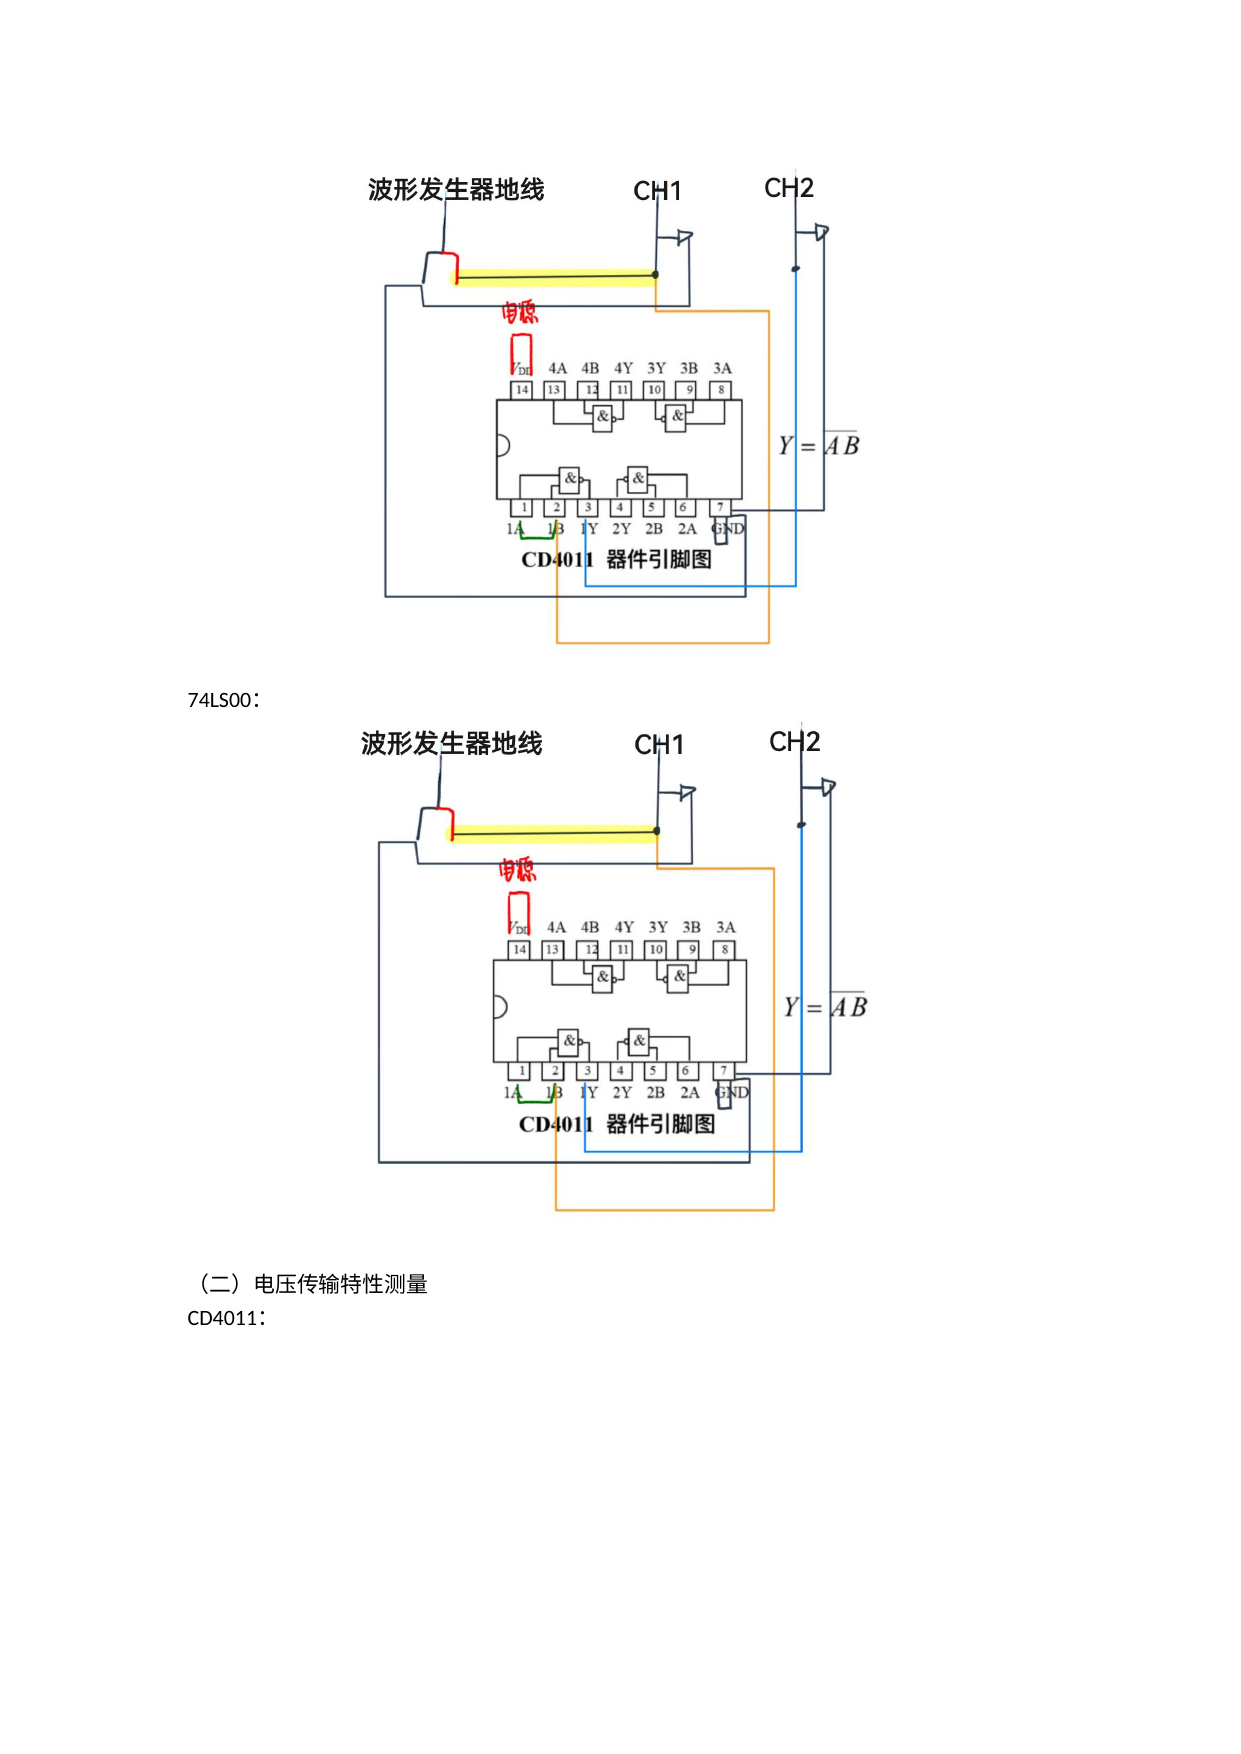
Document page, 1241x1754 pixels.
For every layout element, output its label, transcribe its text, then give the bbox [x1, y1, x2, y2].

picture [341, 162, 899, 668]
list （二）电压传输特性测量 [187, 1267, 1053, 1299]
picture [333, 714, 908, 1236]
list 74LS00： [187, 682, 1053, 714]
list CD4011： [187, 1299, 1053, 1332]
